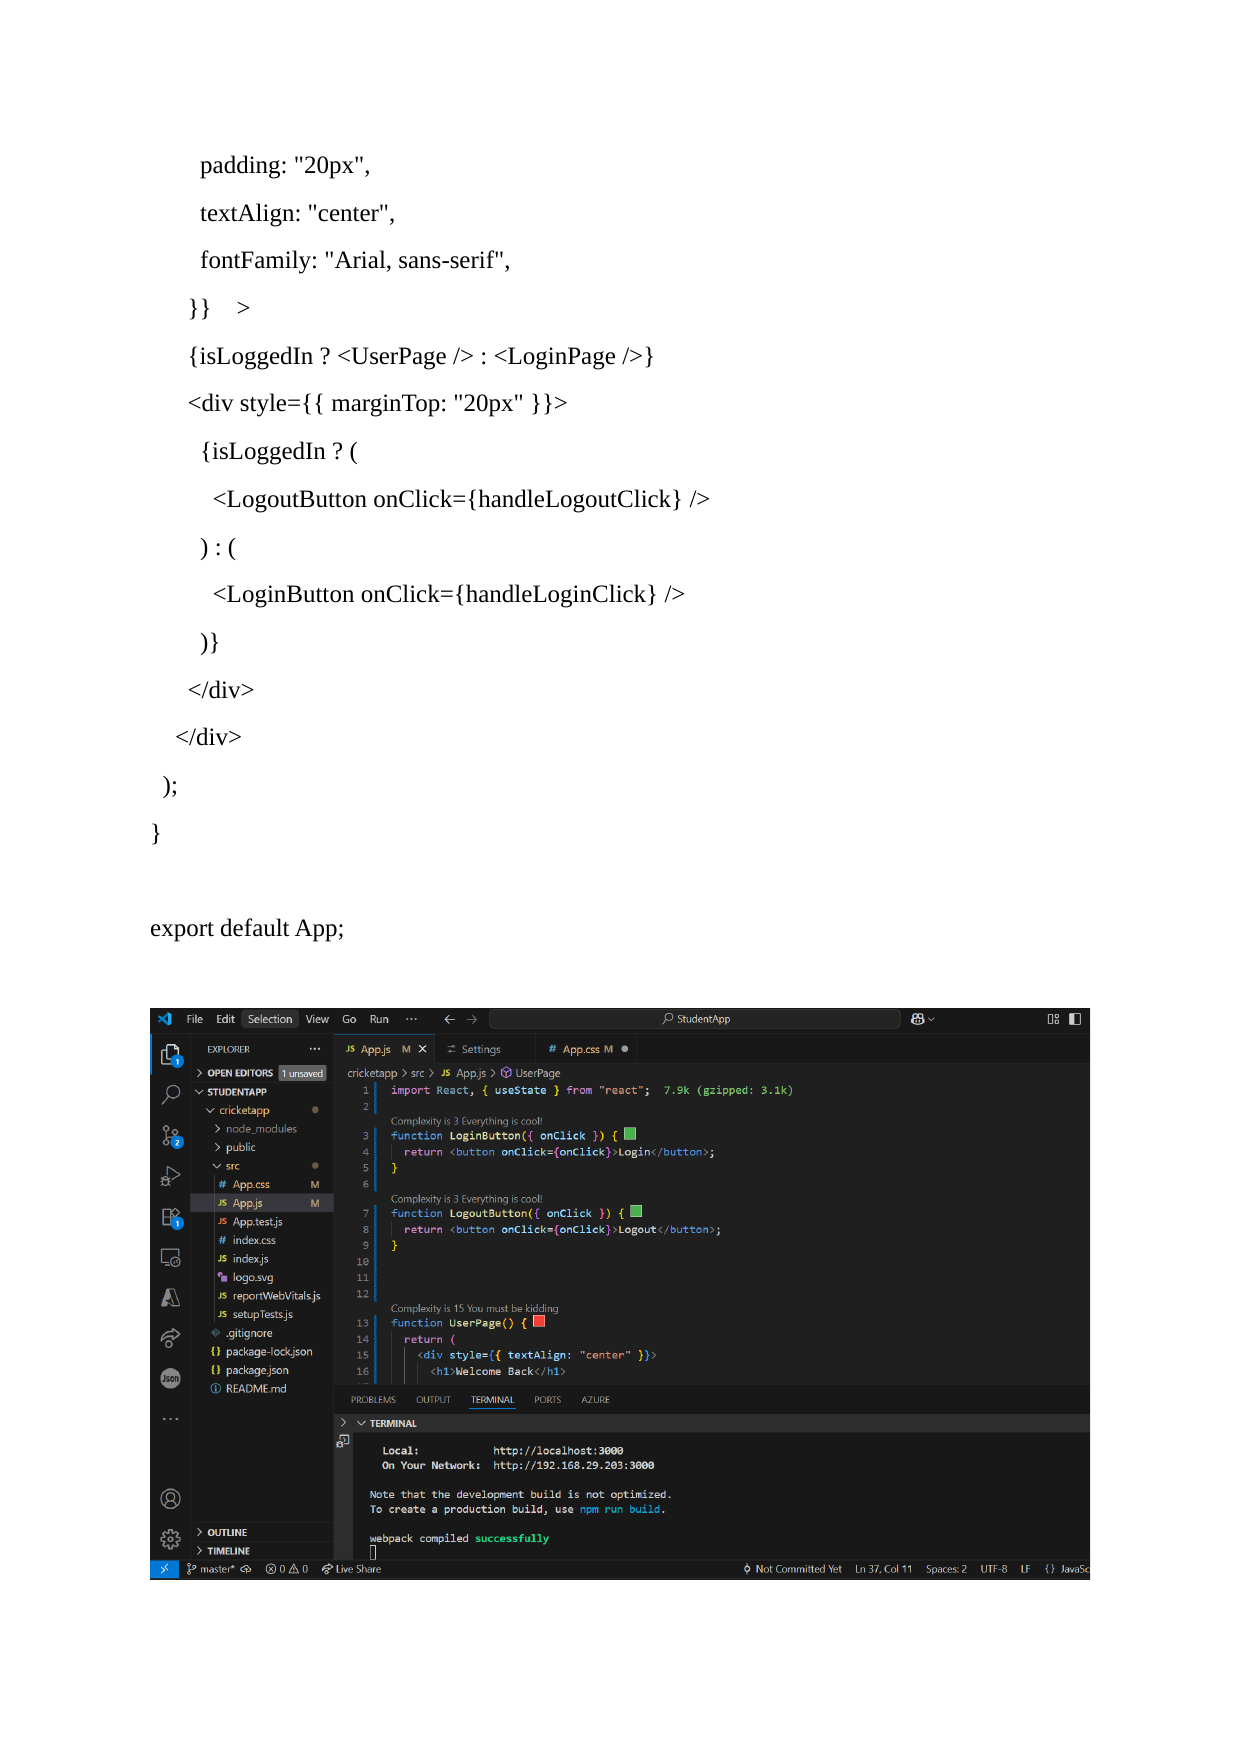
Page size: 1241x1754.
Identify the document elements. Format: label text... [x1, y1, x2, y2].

text } [150, 818, 1090, 847]
text textAlign: "center", [150, 198, 1090, 226]
text fontFamily: "Arial, sans-serif", [150, 245, 1090, 274]
text ); [150, 770, 1090, 799]
text <div style={{ marginTop: "20px" }}> [150, 388, 1090, 417]
text </div> [150, 722, 1090, 751]
text export default App; [150, 913, 1090, 942]
text <LogoutButton onClick={handleLogoutClick} /> [150, 484, 1090, 513]
text padding: "20px", [150, 150, 1090, 179]
text {isLoggedIn ? <UserPage /> : <LoginPage />} [150, 341, 1090, 369]
text }} > [150, 293, 1090, 322]
text </div> [150, 675, 1090, 703]
picture [150, 1008, 1091, 1580]
text {isLoggedIn ? ( [150, 436, 1090, 465]
text )} [150, 627, 1090, 656]
text <LoginButton onClick={handleLoginClick} /> [150, 579, 1090, 608]
text ) : ( [150, 532, 1090, 560]
